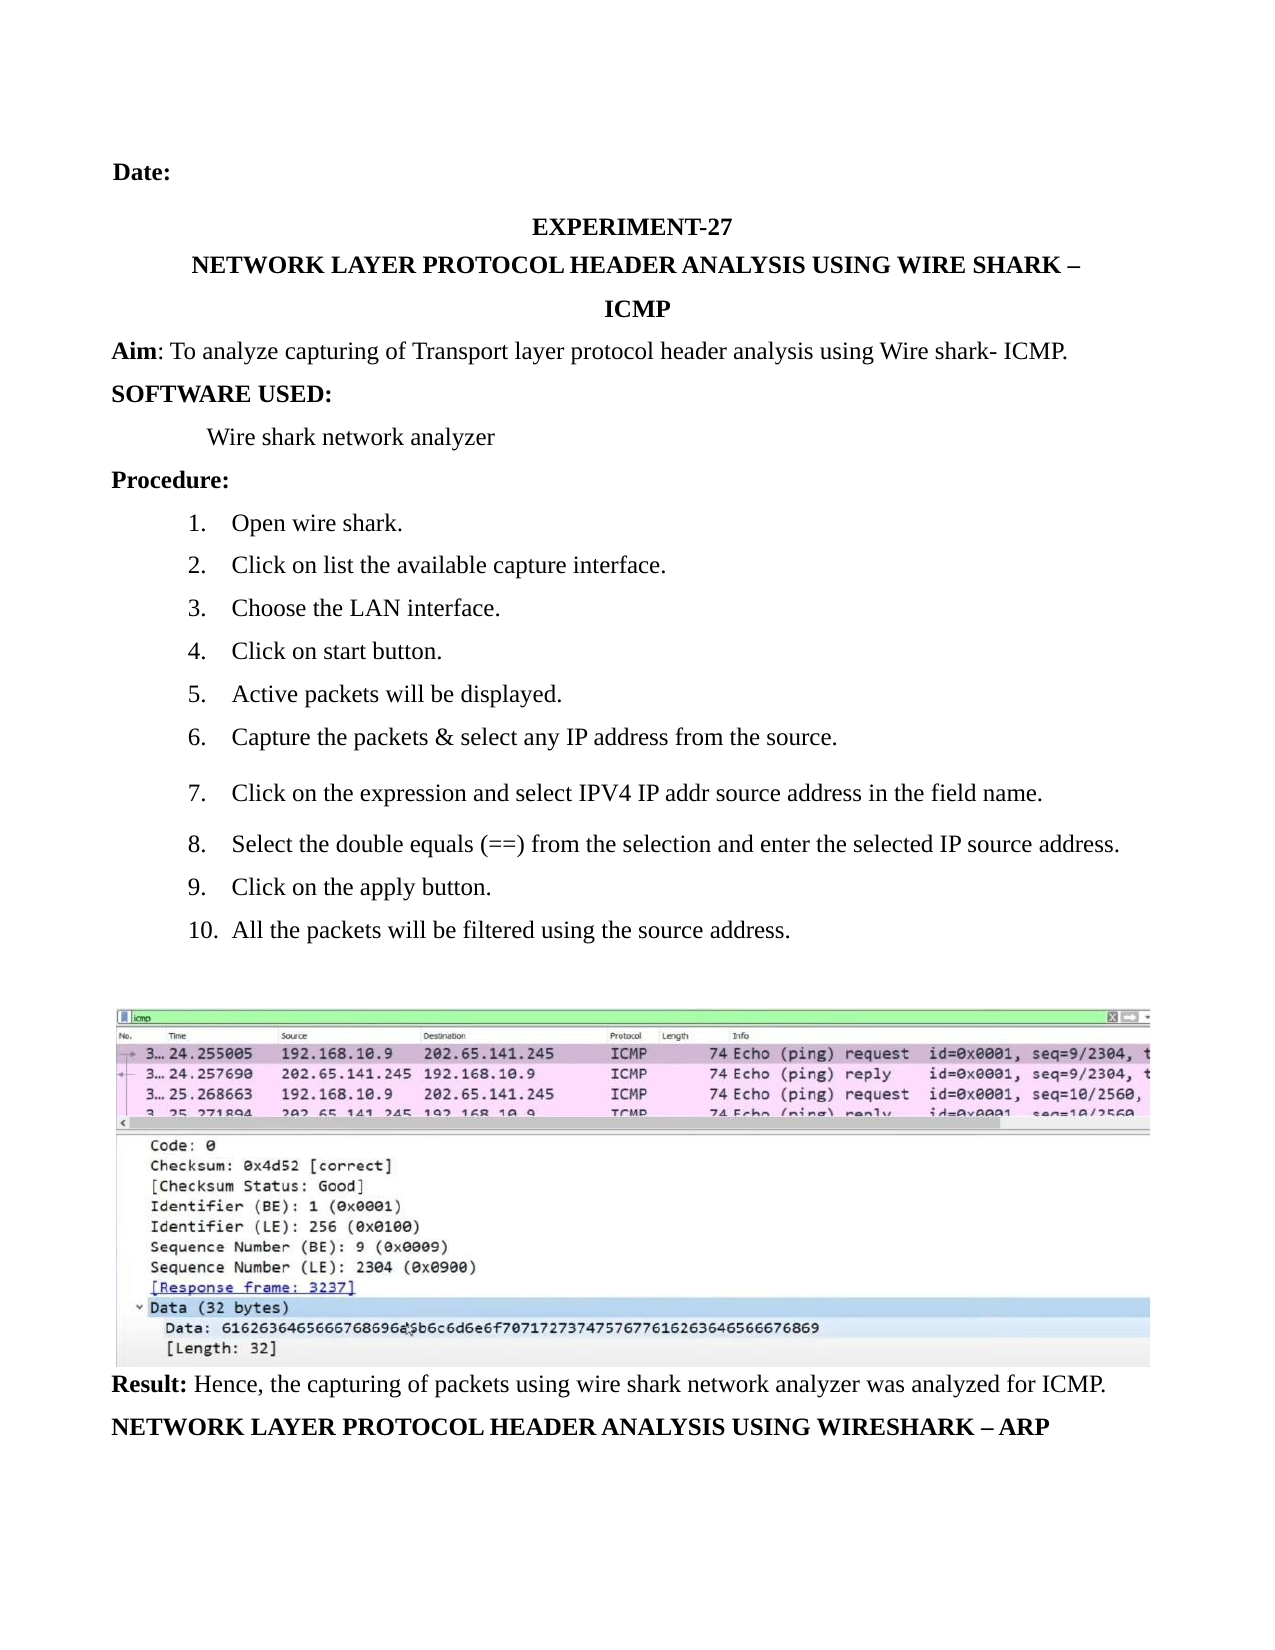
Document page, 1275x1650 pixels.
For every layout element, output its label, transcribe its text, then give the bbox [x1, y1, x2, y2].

text Procedure: [111, 465, 1142, 493]
list Select the double equals (==) from the selection and enter the selected IP source address. [188, 829, 1149, 858]
list Click on the apply button. [188, 872, 1149, 901]
list Choose the LAN interface. [188, 593, 1149, 622]
list Click on start button. [188, 636, 1149, 665]
text Aim: To analyze capturing of Transport layer protocol header analysis using Wire shark- ICMP. [111, 336, 1149, 365]
list Capture the packets & select any IP address from the source. [188, 722, 1149, 751]
picture [116, 1008, 1151, 1367]
list Active packets will be displayed. [188, 679, 1149, 708]
text Result: Hence, the capturing of packets using wire shark network analyzer was analyzed for ICMP. [111, 1369, 1149, 1398]
text NETWORK LAYER PROTOCOL HEADER ANALYSIS USING WIRESHARK – ARP [111, 1412, 1142, 1440]
list Open wire shark. [188, 508, 1149, 537]
list Click on list the available capture interface. [188, 551, 1149, 579]
subtitle ICMP [430, 294, 845, 322]
text Wire shark network analyzer [206, 422, 1149, 451]
text SOFTWARE USED: [111, 379, 1142, 408]
text NETWORK LAYER PROTOCOL HEADER ANALYSIS USING WIRE SHARK – [191, 251, 1142, 279]
list Click on the expression and select IPV4 IP addr source address in the field name. [188, 778, 1149, 807]
list All the packets will be filtered using the source address. [188, 915, 1149, 944]
